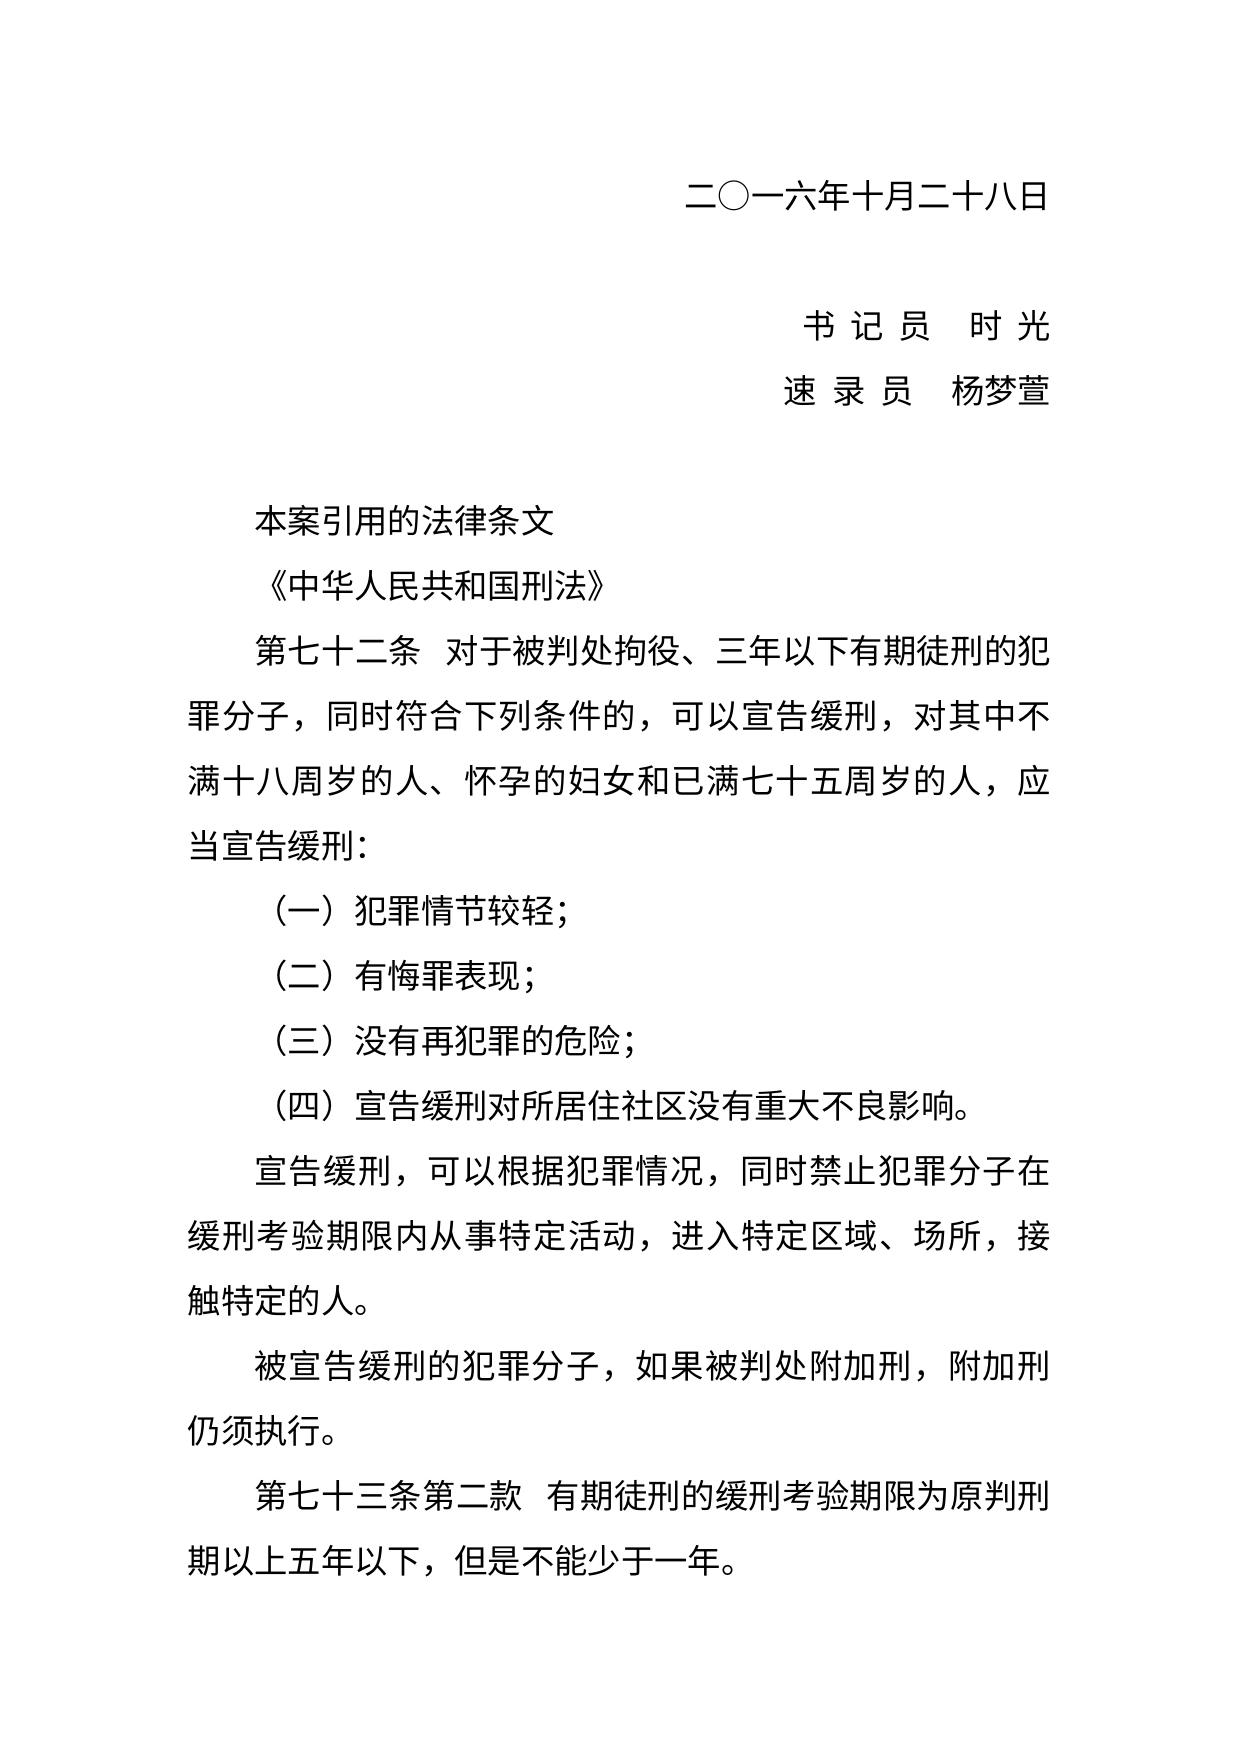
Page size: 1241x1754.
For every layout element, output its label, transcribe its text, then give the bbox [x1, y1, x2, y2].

text 第七十二条 对于被判处拘役、三年以下有期徒刑的犯罪分子，同时符合下列条件的，可以宣告缓刑，对其中不满十八周岁的人、怀孕的妇女和已满七十五周岁的人，应当宣告缓刑： [187, 617, 1053, 877]
text 宣告缓刑，可以根据犯罪情况，同时禁止犯罪分子在缓刑考验期限内从事特定活动，进入特定区域、场所，接触特定的人。 [187, 1137, 1053, 1332]
text （四）宣告缓刑对所居住社区没有重大不良影响。 [187, 1072, 1053, 1137]
text 《中华人民共和国刑法》 [187, 552, 1053, 617]
text （一）犯罪情节较轻； [187, 877, 1053, 942]
text （三）没有再犯罪的危险； [187, 1007, 1053, 1072]
text 书 记 员 时 光 [187, 292, 1051, 357]
text （二）有悔罪表现； [187, 942, 1053, 1007]
text 本案引用的法律条文 [187, 487, 1053, 552]
text 被宣告缓刑的犯罪分子，如果被判处附加刑，附加刑仍须执行。 [187, 1332, 1053, 1462]
text 第七十三条第二款 有期徒刑的缓刑考验期限为原判刑期以上五年以下，但是不能少于一年。 [187, 1462, 1053, 1592]
text 二○一六年十月二十八日 [187, 162, 1051, 227]
text 速 录 员 杨梦萱 [187, 357, 1051, 422]
